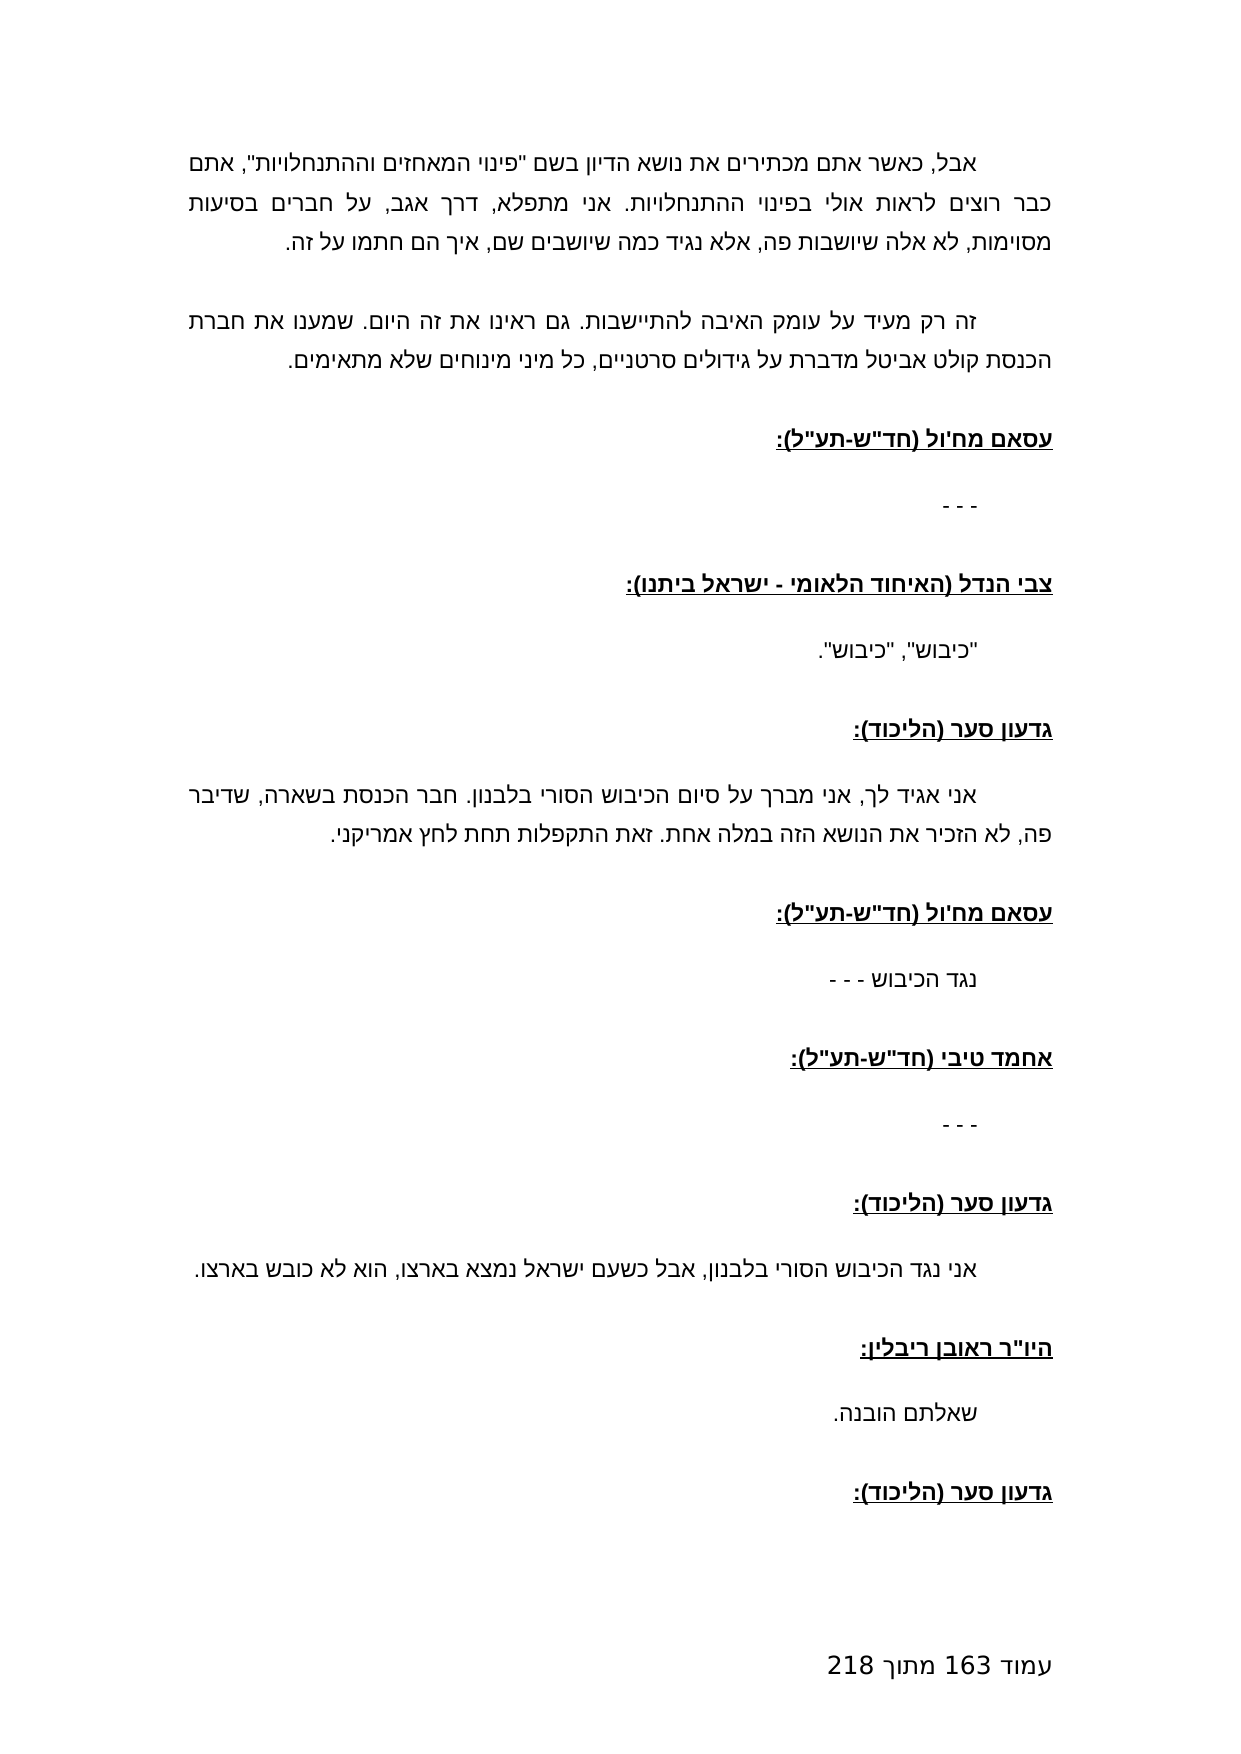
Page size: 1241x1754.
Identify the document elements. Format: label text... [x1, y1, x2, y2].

text עסאם מח'ול (חד"ש-תע"ל): [187, 426, 1053, 453]
text נגד הכיבוש - - - [187, 966, 1053, 992]
text גדעון סער (הליכוד): [187, 716, 1053, 742]
text עסאם מח'ול (חד"ש-תע"ל): [187, 900, 1053, 927]
text היו"ר ראובן ריבלין: [187, 1334, 1053, 1361]
text אחמד טיבי (חד"ש-תע"ל): [187, 1045, 1053, 1071]
text אבל, כאשר אתם מכתירים את נושא הדיון בשם "פינוי המאחזים וההתנחלויות", אתם כבר רוצים לראות אולי בפינוי ההתנחלויות. אני מתפלא, דרך אגב, על חברים בסיעות מסוימות, לא אלה שיושבות פה, אלא נגיד כמה שיושבים שם, איך הם חתמו על זה. [187, 150, 1053, 255]
text שאלתם הובנה. [187, 1400, 1053, 1427]
text - - - [187, 1111, 1053, 1137]
text "כיבוש", "כיבוש". [187, 637, 1053, 663]
text גדעון סער (הליכוד): [187, 1190, 1053, 1216]
text אני נגד הכיבוש הסורי בלבנון, אבל כשעם ישראל נמצא בארצו, הוא לא כובש בארצו. [187, 1256, 1053, 1282]
text - - - [187, 492, 1053, 518]
text אני אגיד לך, אני מברך על סיום הכיבוש הסורי בלבנון. חבר הכנסת בשארה, שדיבר פה, לא הזכיר את הנושא הזה במלה אחת. זאת התקפלות תחת לחץ אמריקני. [187, 782, 1053, 848]
text צבי הנדל (האיחוד הלאומי - ישראל ביתנו): [187, 571, 1053, 597]
text זה רק מעיד על עומק האיבה להתיישבות. גם ראינו את זה היום. שמענו את חברת הכנסת קולט אביטל מדברת על גידולים סרטניים, כל מיני מינוחים שלא מתאימים. [187, 308, 1053, 374]
text גדעון סער (הליכוד): [187, 1479, 1053, 1506]
